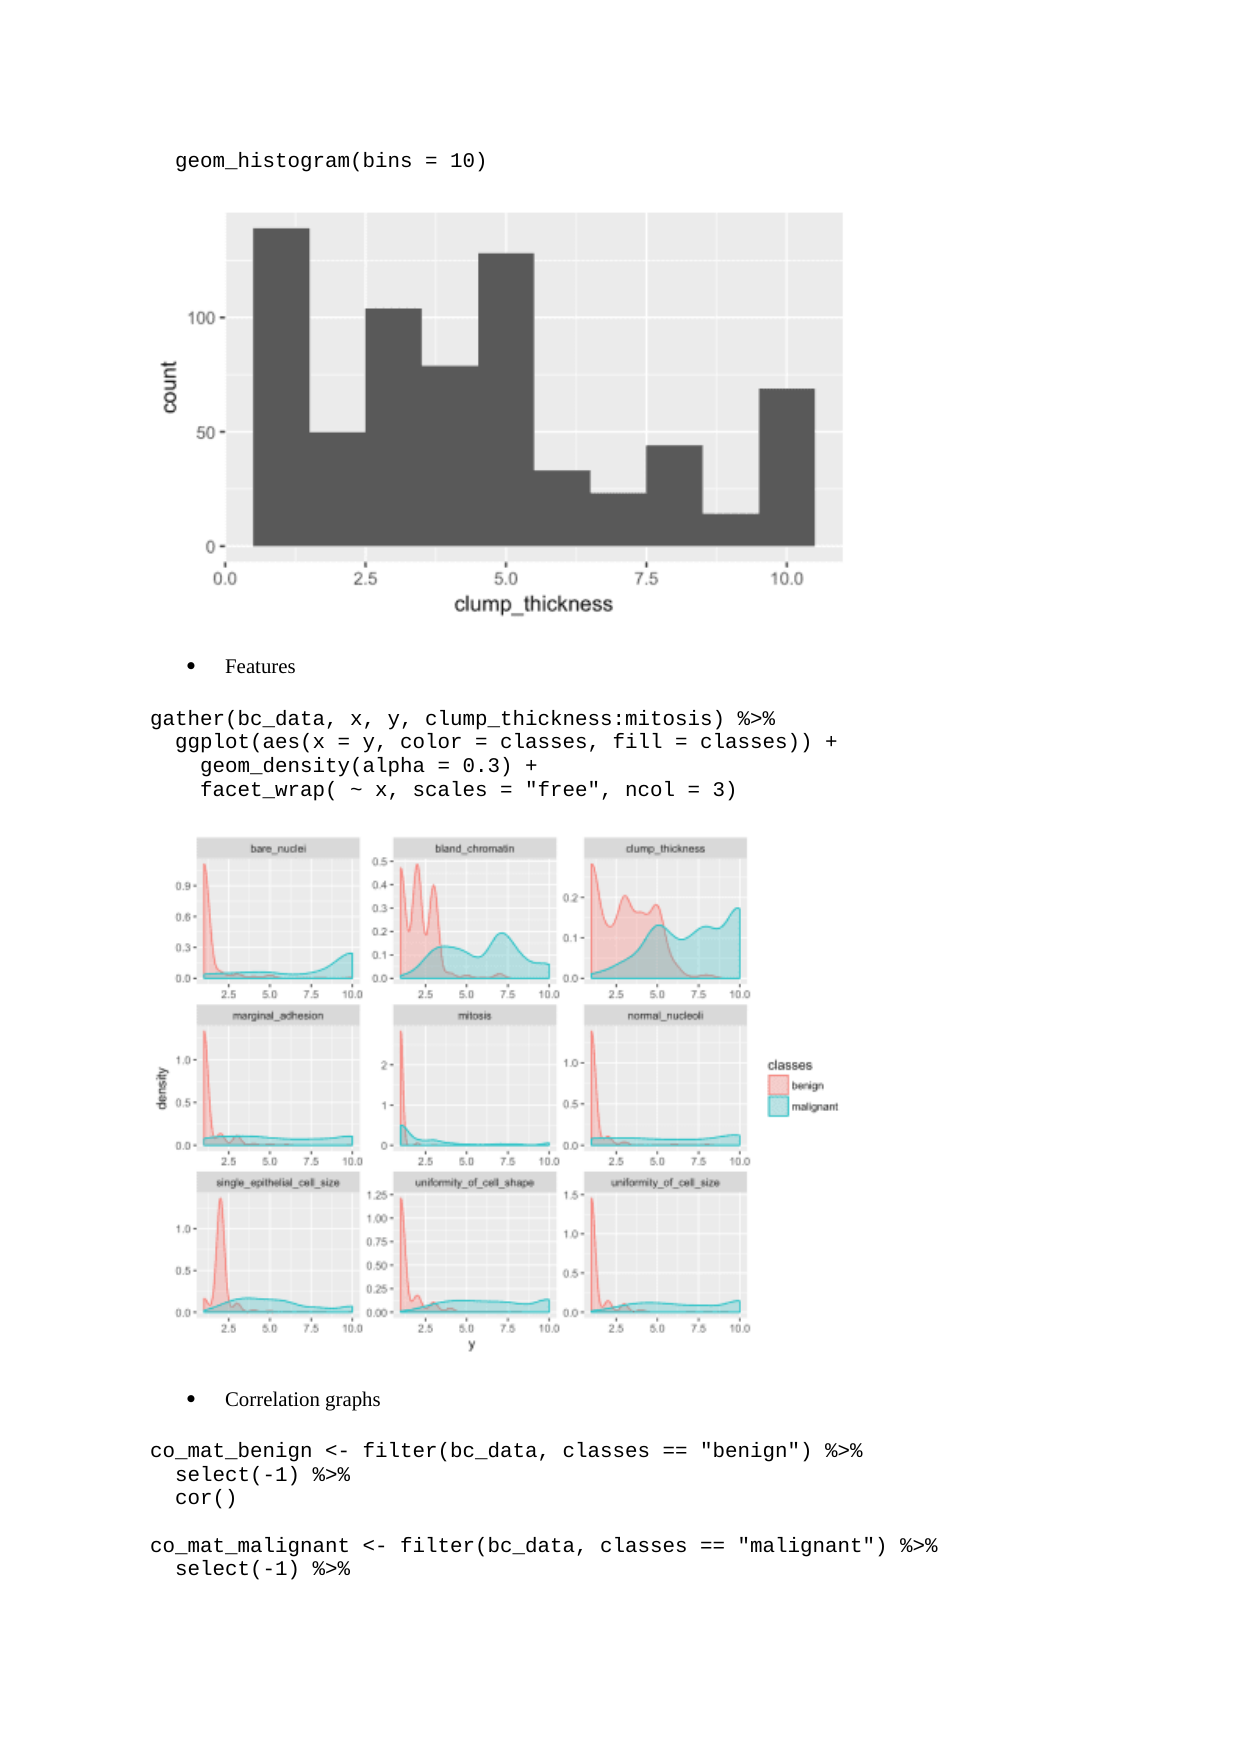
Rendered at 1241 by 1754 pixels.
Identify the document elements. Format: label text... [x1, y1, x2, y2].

text geom_histogram(bins = 10) [150, 150, 1090, 174]
picture [150, 202, 854, 626]
text facet_wrap( ~ x, scales = "free", ncol = 3) [150, 779, 1090, 802]
text ggplot(aes(x = y, color = classes, fill = classes)) + [150, 731, 1090, 755]
text gather(bc_data, x, y, clump_thickness:mitosis) %>% [150, 708, 1090, 731]
picture [150, 831, 852, 1358]
list Features [187, 654, 1090, 678]
text select(-1) %>% [150, 1558, 1090, 1582]
list Correlation graphs [187, 1387, 1090, 1411]
text co_mat_malignant <- filter(bc_data, classes == "malignant") %>% [150, 1535, 1090, 1558]
text cor() [150, 1487, 1090, 1511]
text co_mat_benign <- filter(bc_data, classes == "benign") %>% [150, 1440, 1090, 1464]
text geom_density(alpha = 0.3) + [150, 755, 1090, 779]
text select(-1) %>% [150, 1464, 1090, 1487]
